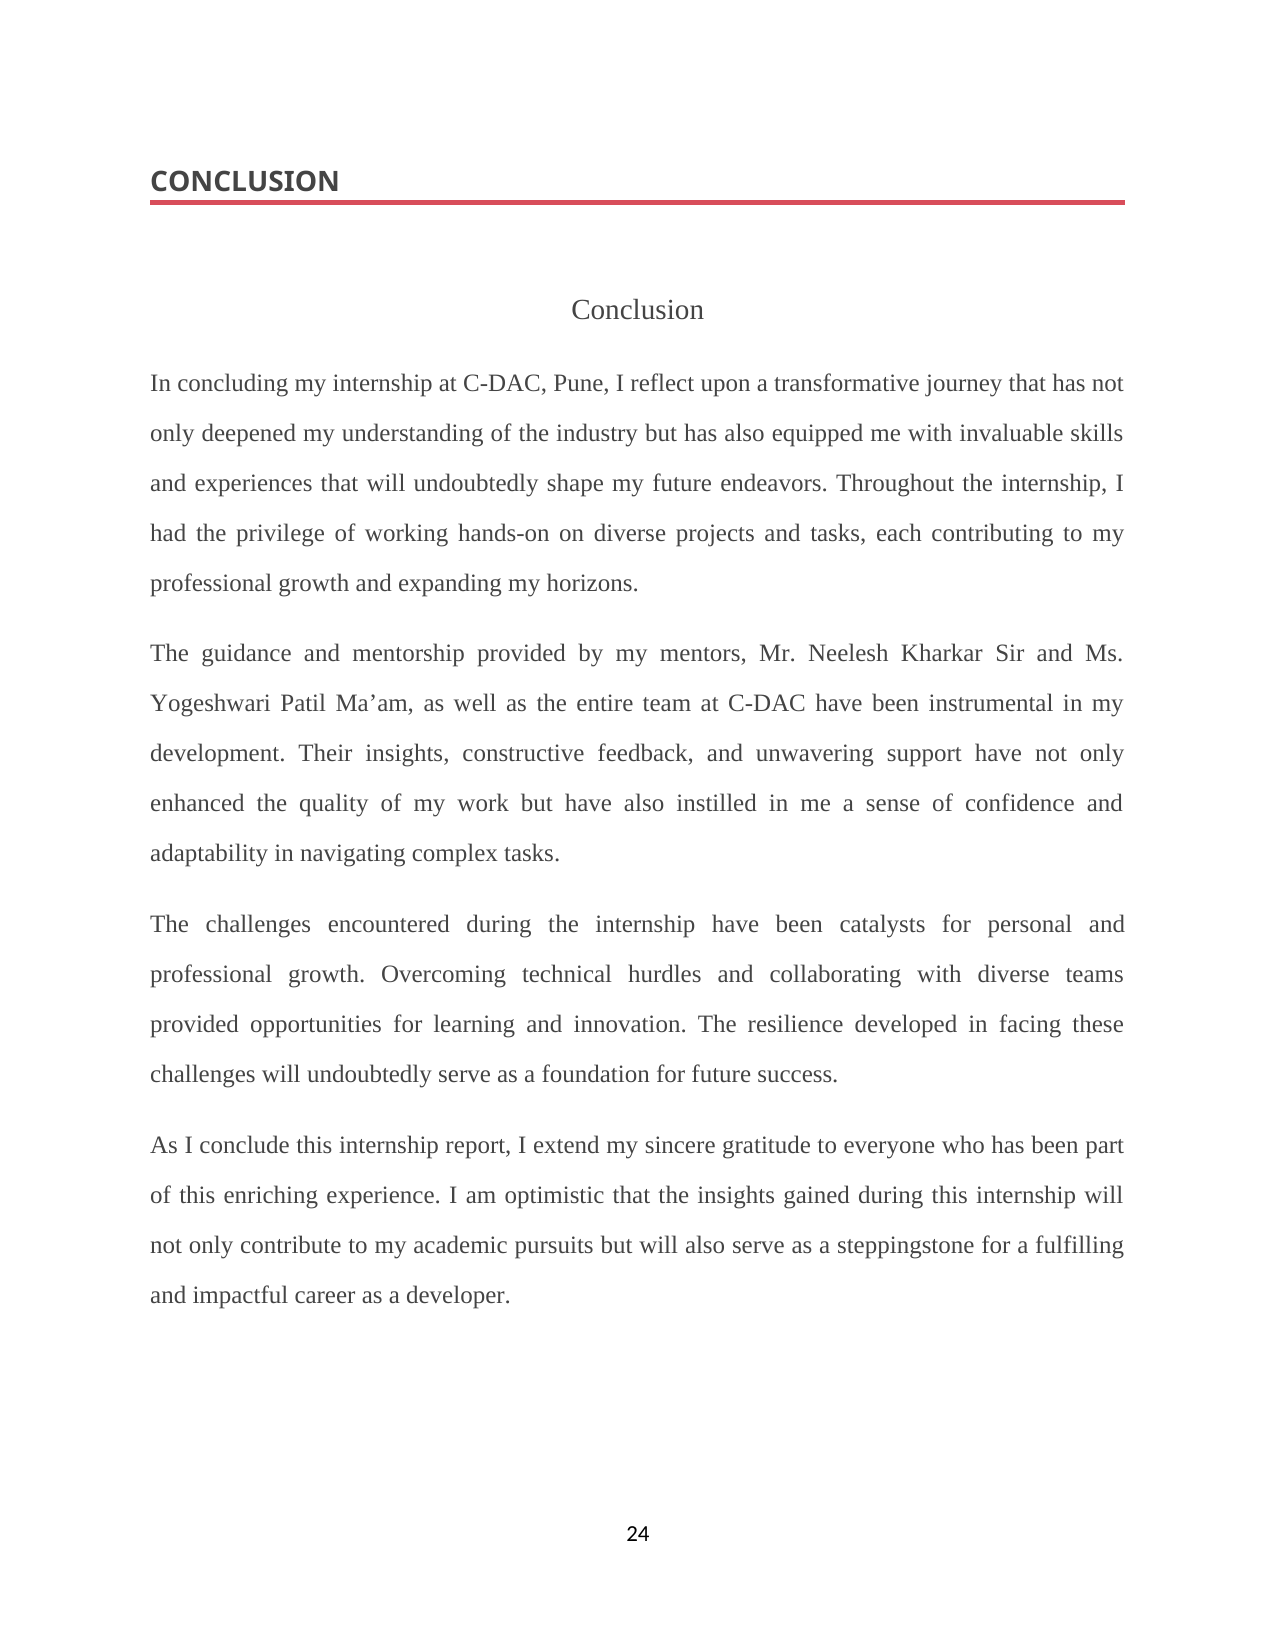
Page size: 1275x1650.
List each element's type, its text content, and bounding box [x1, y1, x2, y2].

text As I conclude this internship report, I extend my sincere gratitude to everyone who has been part of this enriching experience. I am optimistic that the insights gained during this internship will not only contribute to my academic pursuits but will also serve as a steppingstone for a fulfilling and impactful career as a developer. [150, 1109, 1125, 1309]
text The guidance and mentorship provided by my mentors, Mr. Neelesh Kharkar Sir and Ms. Yogeshwari Patil Ma’am, as well as the entire team at C-DAC have been instrumental in my development. Their insights, constructive feedback, and unwavering support have not only enhanced the quality of my work but have also instilled in me a sense of confidence and adaptability in navigating complex tasks. [150, 617, 1125, 867]
text Conclusion [150, 276, 1125, 326]
text In concluding my internship at C-DAC, Pune, I reflect upon a transformative journey that has not only deepened my understanding of the industry but has also equipped me with invaluable skills and experiences that will undoubtedly shape my future endeavors. Throughout the internship, I had the privilege of working hands-on on diverse projects and tasks, each contributing to my professional growth and expanding my horizons. [150, 346, 1125, 596]
text CONCLUSION [150, 150, 1125, 200]
text The challenges encountered during the internship have been catalysts for personal and professional growth. Overcoming technical hurdles and collaborating with diverse teams provided opportunities for learning and innovation. The resilience developed in facing these challenges will undoubtedly serve as a foundation for future success. [150, 888, 1125, 1088]
